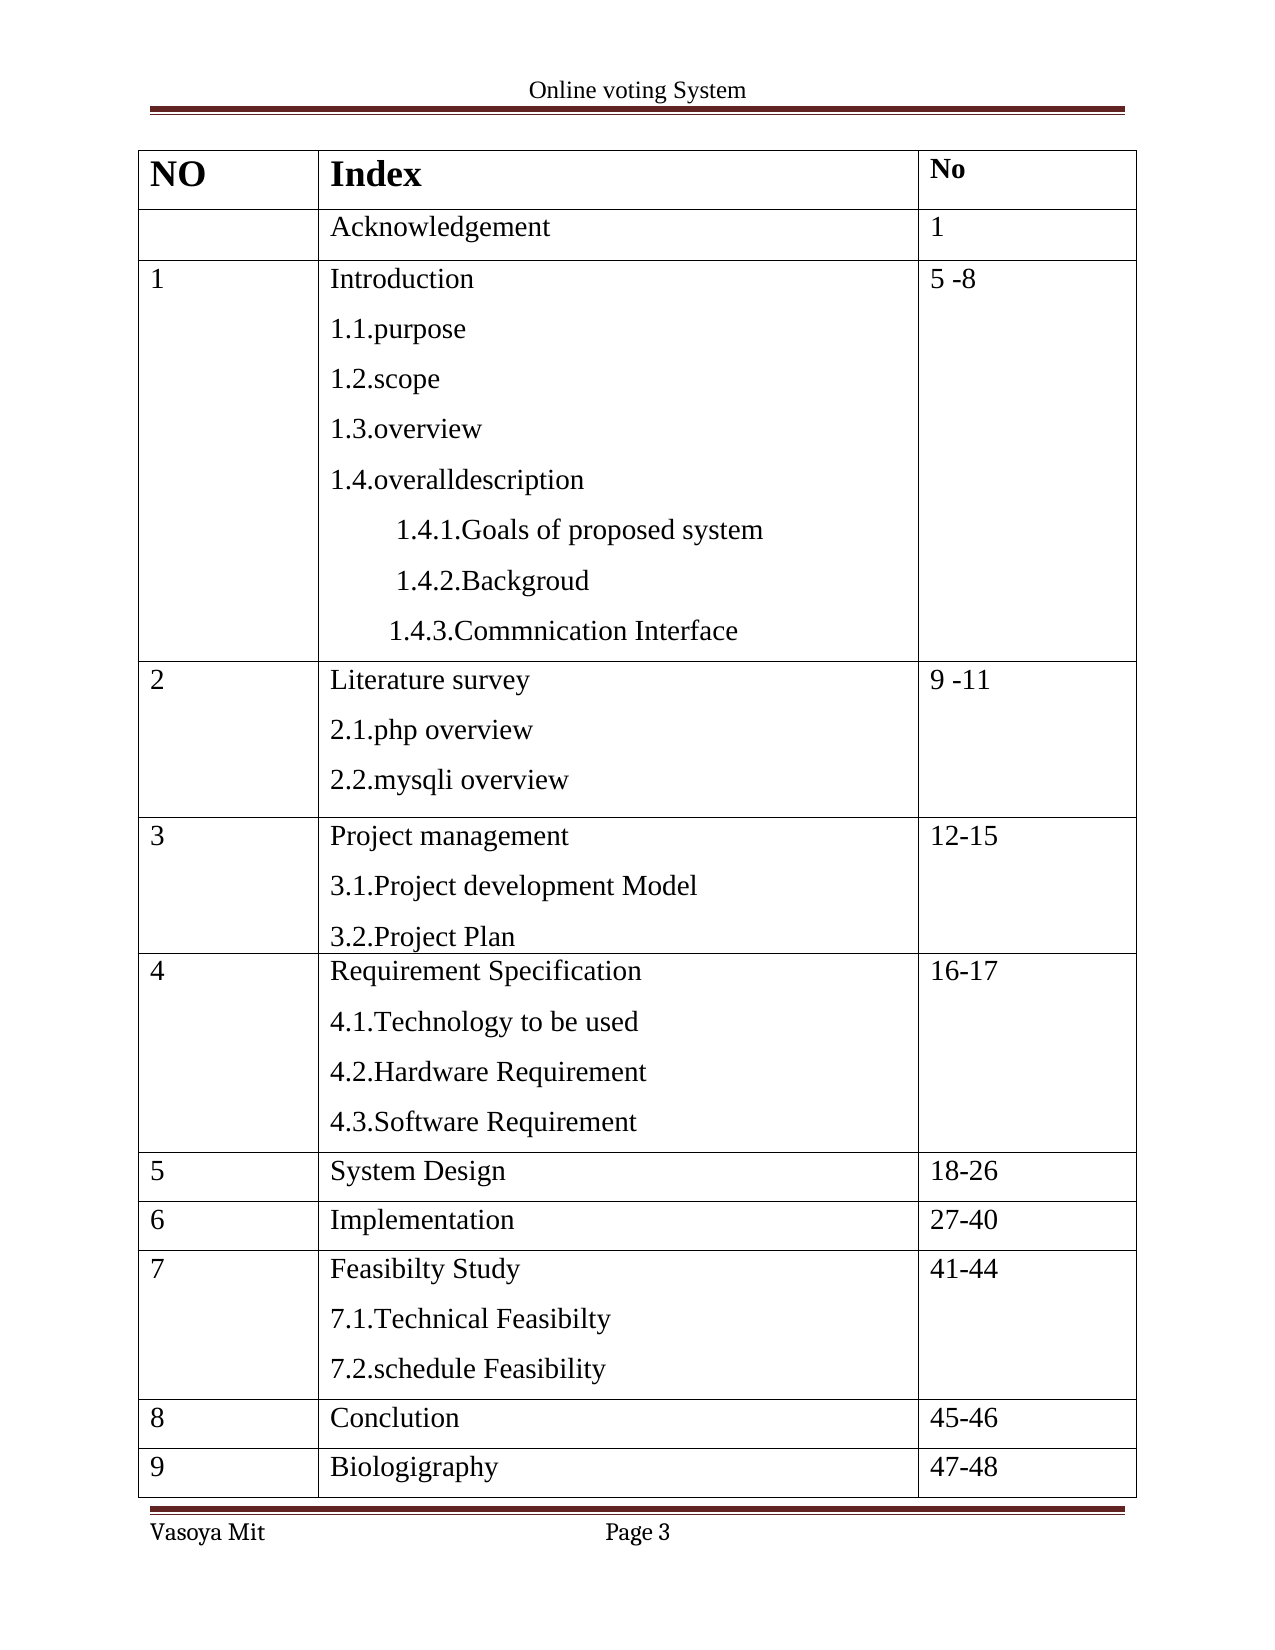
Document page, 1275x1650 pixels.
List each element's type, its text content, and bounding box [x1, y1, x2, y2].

table_cell 47-48 [919, 1449, 1136, 1497]
table_cell 5 [139, 1153, 318, 1201]
table_cell Conclution [319, 1400, 918, 1448]
table_cell Requirement Specification 4.1.Technology to be used 4.2.Hardware Requirement 4.3.Software Requirement [319, 954, 918, 1152]
table_cell [139, 210, 318, 260]
table_cell 6 [139, 1202, 318, 1250]
table_cell 1 [139, 261, 318, 661]
table_cell 18-26 [919, 1153, 1136, 1201]
table_cell 12-15 [919, 818, 1136, 952]
table_cell 2 [139, 662, 318, 817]
table_cell Feasibilty Study 7.1.Technical Feasibilty 7.2.schedule Feasibility [319, 1251, 918, 1399]
table_cell Introduction 1.1.purpose 1.2.scope 1.3.overview 1.4.overalldescription 1.4.1.Goals of proposed system 1.4.2.Backgroud 1.4.3.Commnication Interface [319, 261, 918, 661]
table_header NO [139, 151, 318, 208]
table_cell Implementation [319, 1202, 918, 1250]
table_cell 7 [139, 1251, 318, 1399]
table_cell 16-17 [919, 954, 1136, 1152]
table_cell 1 [919, 210, 1136, 260]
table_cell 5 -8 [919, 261, 1136, 661]
table_cell 4 [139, 954, 318, 1152]
table_cell 9 [139, 1449, 318, 1497]
table_cell 8 [139, 1400, 318, 1448]
table_cell Biologigraphy [319, 1449, 918, 1497]
table_cell Project management 3.1.Project development Model 3.2.Project Plan [319, 818, 918, 952]
table_cell 45-46 [919, 1400, 1136, 1448]
table_cell Acknowledgement [319, 210, 918, 260]
table_header No [919, 151, 1136, 208]
table_cell 41-44 [919, 1251, 1136, 1399]
table_header Index [319, 151, 918, 208]
table_cell System Design [319, 1153, 918, 1201]
table_cell 9 -11 [919, 662, 1136, 817]
table_cell 27-40 [919, 1202, 1136, 1250]
table_cell Literature survey 2.1.php overview 2.2.mysqli overview [319, 662, 918, 817]
table_cell 3 [139, 818, 318, 952]
